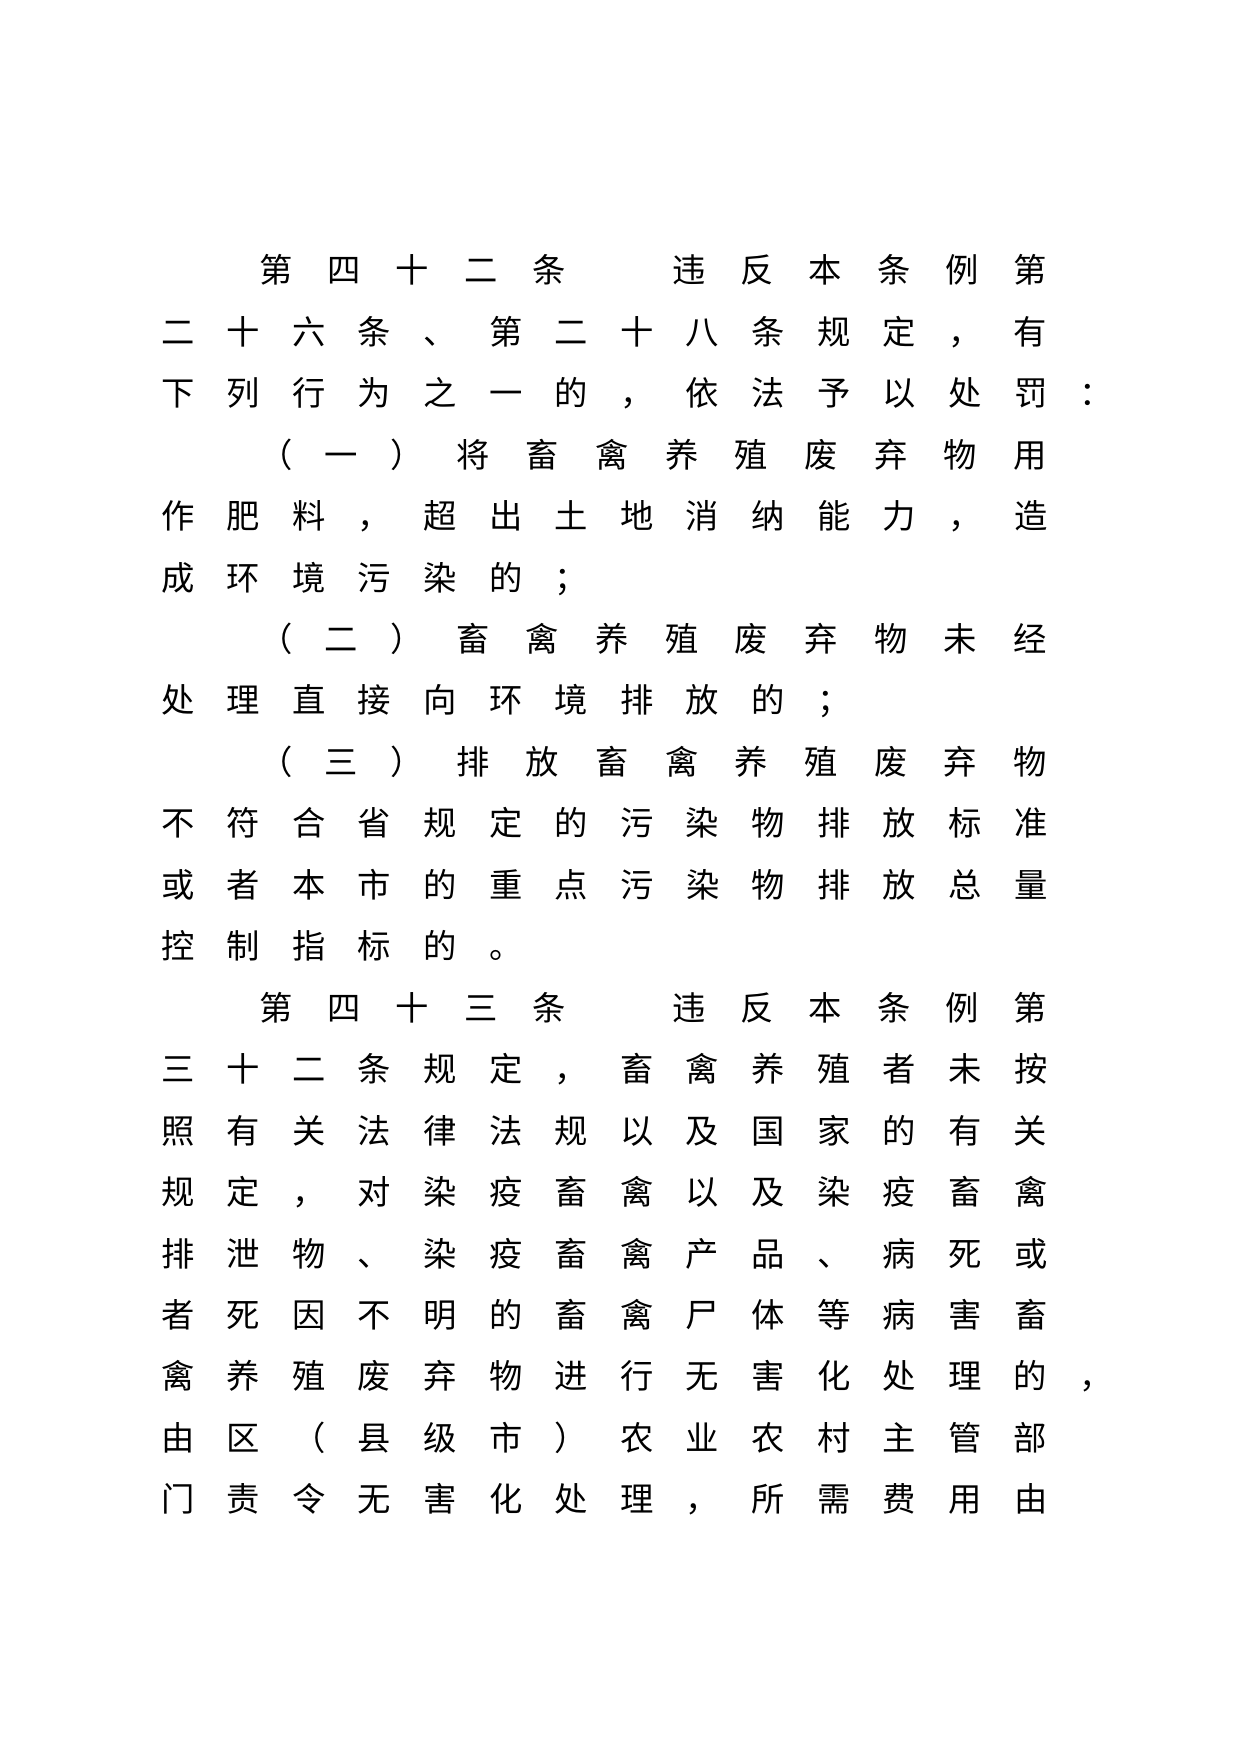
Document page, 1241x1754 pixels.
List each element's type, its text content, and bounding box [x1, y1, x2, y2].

text 第四十二条 违反本条例第二十六条、第二十八条规定，有下列行为之一的，依法予以处罚： [161, 237, 1079, 422]
list 将畜禽养殖废弃物用作肥料，超出土地消纳能力，造成环境污染的； [161, 422, 1079, 606]
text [161, 975, 1079, 1528]
list 畜禽养殖废弃物未经处理直接向环境排放的； [161, 606, 1079, 729]
list 排放畜禽养殖废弃物不符合省规定的污染物排放标准或者本市的重点污染物排放总量控制指标的。 [161, 729, 1079, 975]
